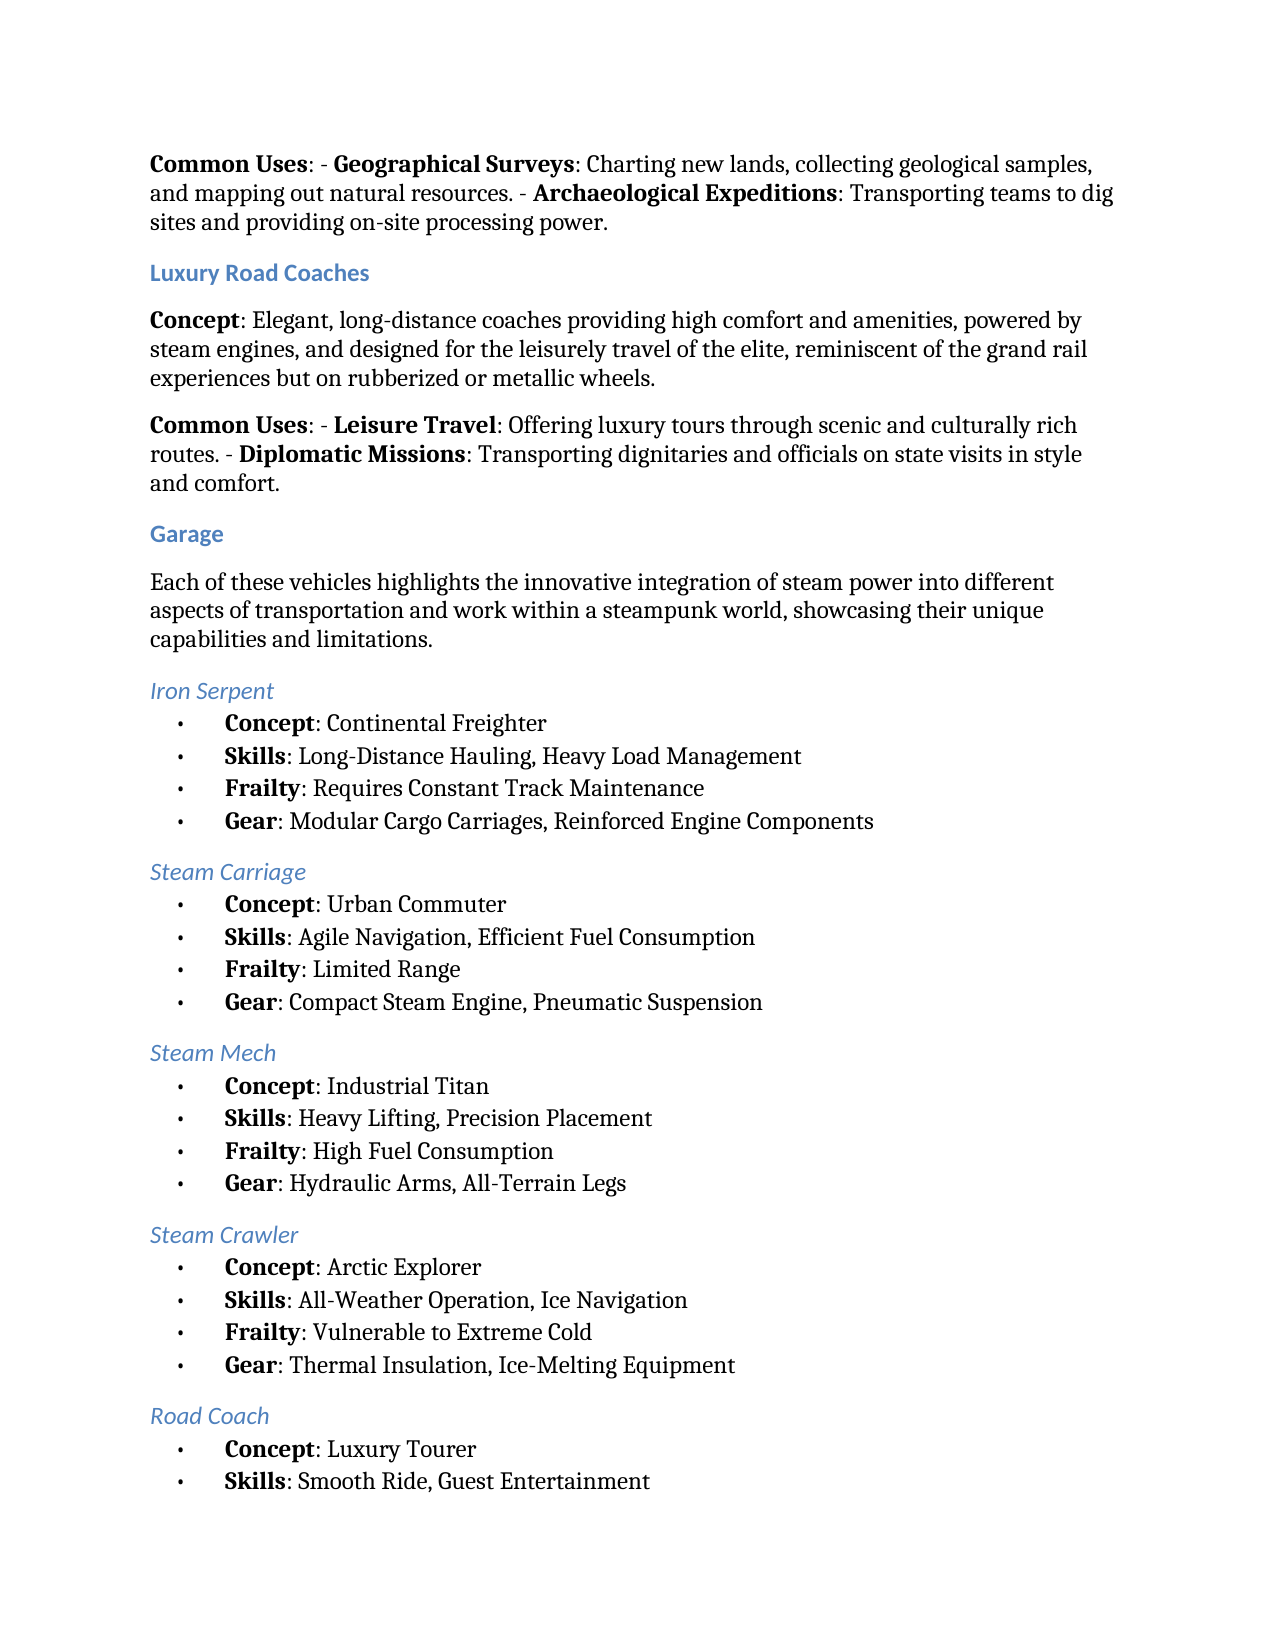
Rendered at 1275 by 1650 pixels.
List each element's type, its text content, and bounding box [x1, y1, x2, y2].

list Concept: Industrial Titan [175, 1072, 1125, 1101]
list Skills: Smooth Ride, Guest Entertainment [175, 1467, 1125, 1496]
list Skills: Agile Navigation, Efficient Fuel Consumption [175, 923, 1125, 952]
list Gear: Modular Cargo Carriages, Reinforced Engine Components [175, 807, 1125, 835]
list Gear: Compact Steam Engine, Pneumatic Suspension [175, 988, 1125, 1017]
list Concept: Continental Freighter [175, 709, 1125, 738]
text Common Uses: - Leisure Travel: Offering luxury tours through scenic and culturally rich routes. - Diplomatic Missions: Transporting dignitaries and officials on state visits in style and comfort. [150, 411, 1125, 498]
subtitle Luxury Road Coaches [150, 257, 1125, 288]
text Concept: Elegant, long-distance coaches providing high comfort and amenities, powered by steam engines, and designed for the leisurely travel of the elite, reminiscent of the grand rail experiences but on rubberized or metallic wheels. [150, 306, 1125, 393]
list Gear: Hydraulic Arms, All-Terrain Legs [175, 1169, 1125, 1198]
list Frailty: Vulnerable to Extreme Cold [175, 1318, 1125, 1347]
subtitle Steam Crawler [150, 1219, 1125, 1249]
list Concept: Luxury Tourer [175, 1434, 1125, 1463]
text Each of these vehicles highlights the innovative integration of steam power into different aspects of transportation and work within a steampunk world, showcasing their unique capabilities and limitations. [150, 568, 1125, 654]
subtitle Road Coach [150, 1400, 1125, 1431]
text Common Uses: - Geographical Surveys: Charting new lands, collecting geological samples, and mapping out natural resources. - Archaeological Expeditions: Transporting teams to dig sites and providing on-site processing power. [150, 150, 1125, 236]
list Frailty: Requires Constant Track Maintenance [175, 774, 1125, 803]
list Frailty: High Fuel Consumption [175, 1137, 1125, 1166]
subtitle Garage [150, 518, 1125, 549]
list Concept: Urban Commuter [175, 890, 1125, 919]
list Skills: Long-Distance Hauling, Heavy Load Management [175, 742, 1125, 770]
subtitle Steam Mech [150, 1037, 1125, 1068]
subtitle Steam Carriage [150, 856, 1125, 887]
list Frailty: Limited Range [175, 955, 1125, 984]
list Skills: All-Weather Operation, Ice Navigation [175, 1286, 1125, 1314]
subtitle Iron Serpent [150, 675, 1125, 705]
list Concept: Arctic Explorer [175, 1253, 1125, 1282]
list Skills: Heavy Lifting, Precision Placement [175, 1104, 1125, 1133]
list Gear: Thermal Insulation, Ice-Melting Equipment [175, 1351, 1125, 1379]
